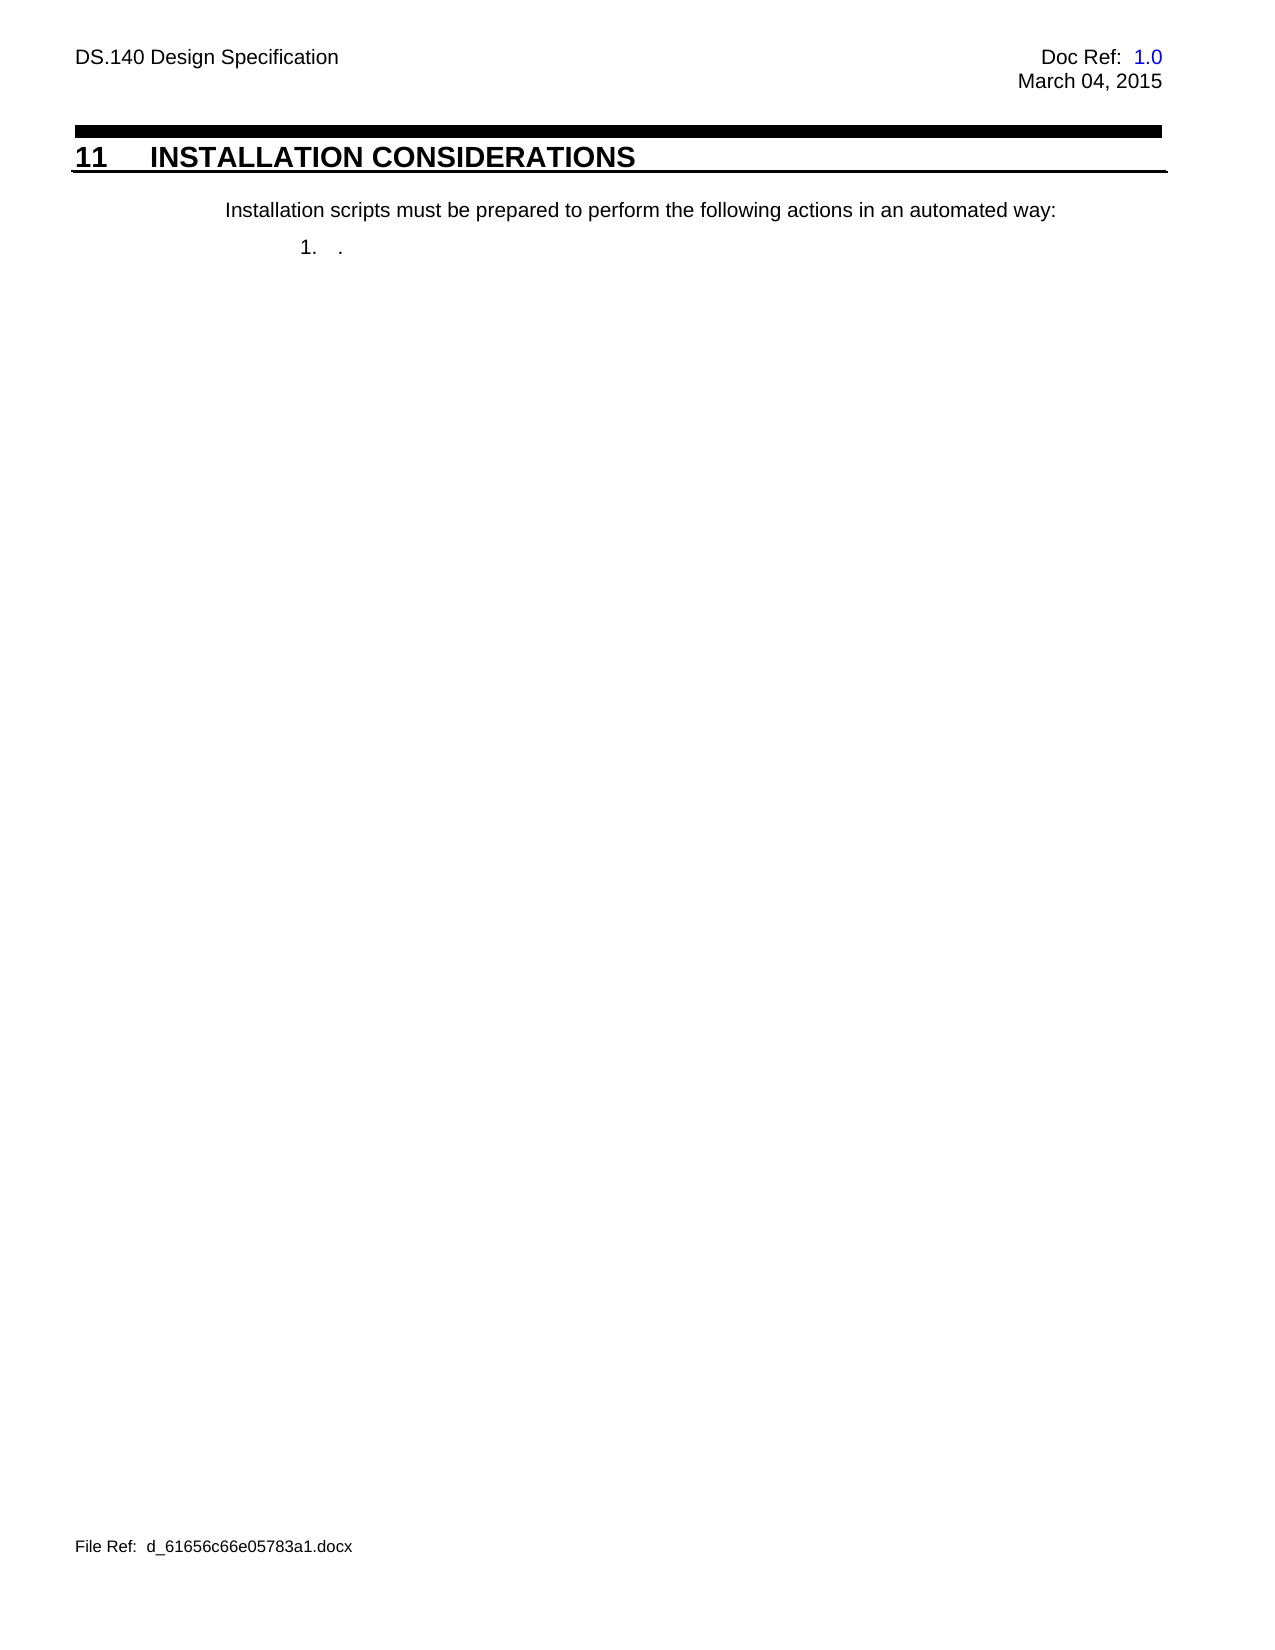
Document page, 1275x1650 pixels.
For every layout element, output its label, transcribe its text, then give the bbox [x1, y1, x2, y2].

list . [300, 234, 1162, 258]
text Installation scripts must be prepared to perform the following actions in an automated way: [225, 198, 1162, 222]
subtitle Installation Considerations [75, 138, 1162, 170]
